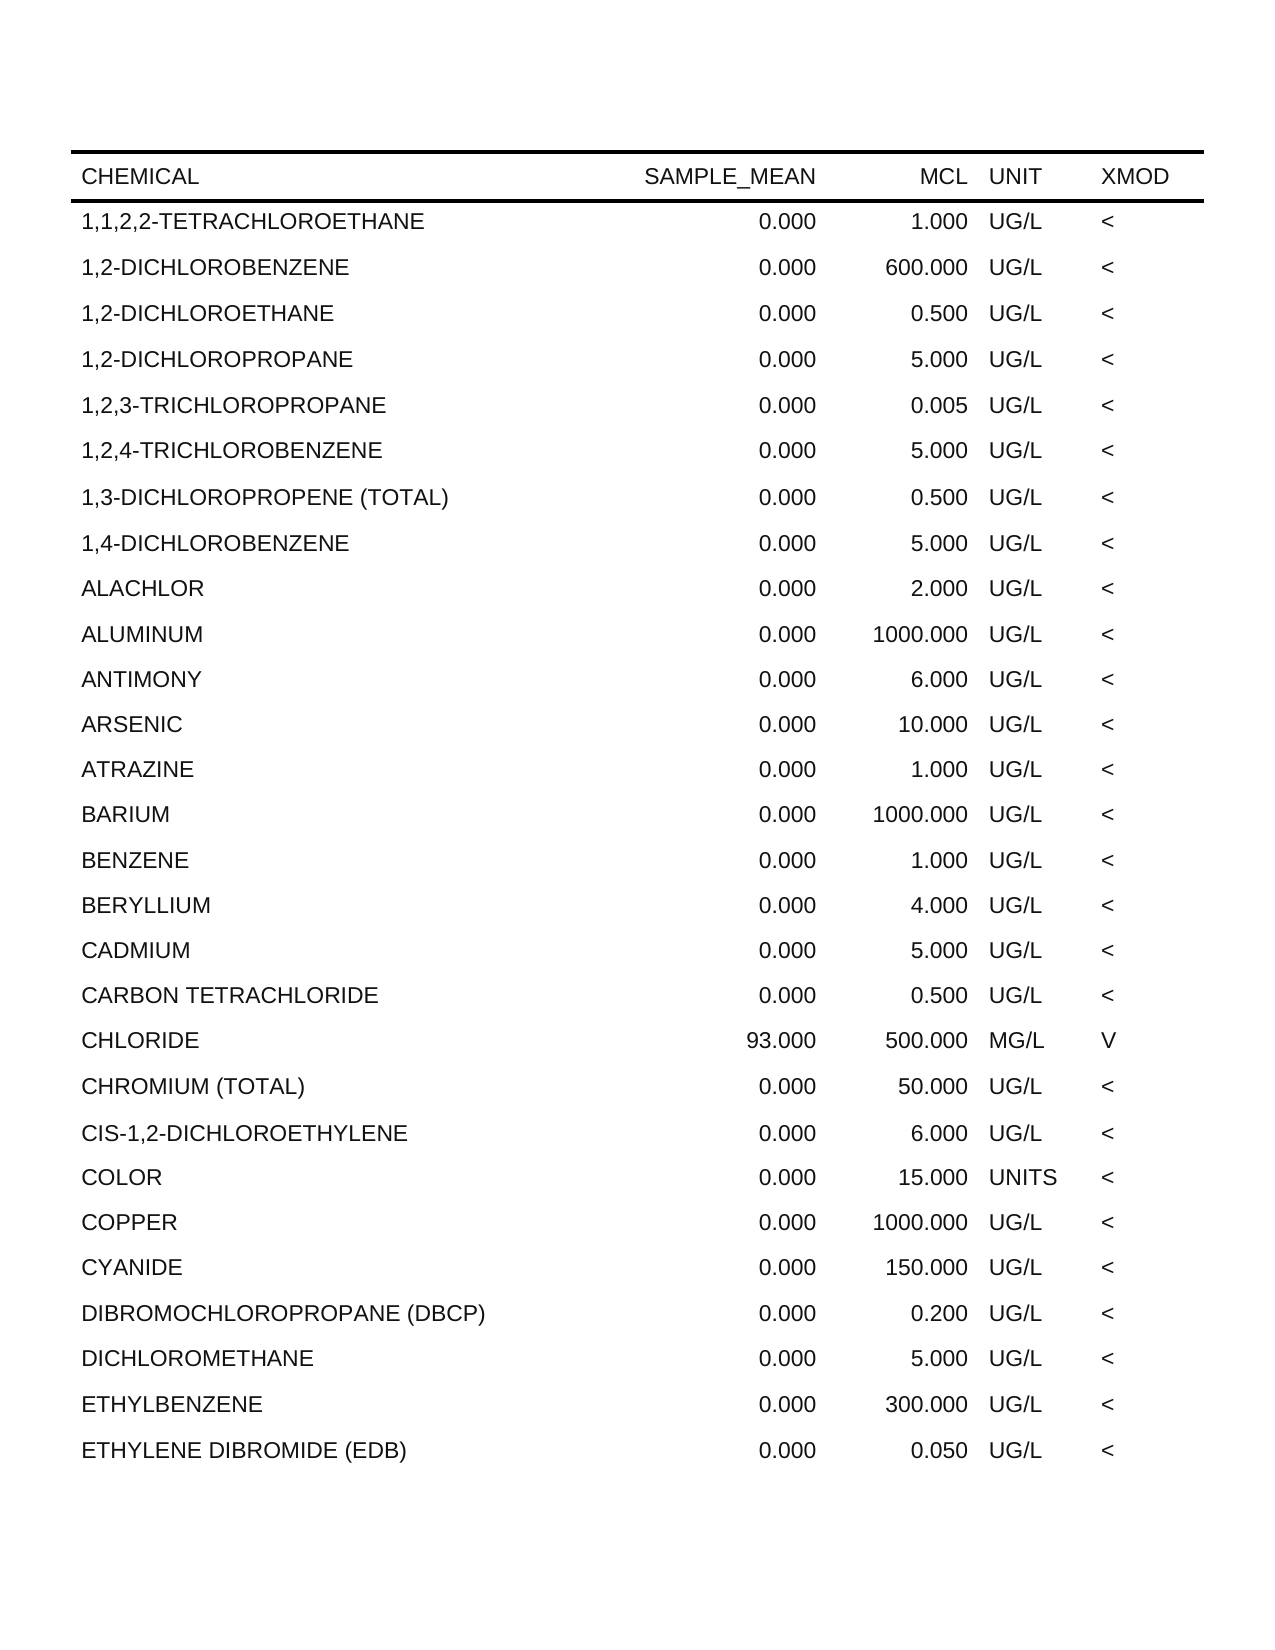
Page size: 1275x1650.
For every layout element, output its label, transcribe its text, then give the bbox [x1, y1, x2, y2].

table_cell UG/L [978, 1290, 1090, 1336]
table_cell < [1090, 290, 1204, 336]
table_cell 1.000 [826, 837, 978, 882]
table_cell < [1090, 203, 1204, 244]
table_cell 0.000 [614, 1290, 826, 1336]
table_cell UG/L [978, 928, 1090, 973]
table_cell COPPER [71, 1199, 614, 1244]
table_cell UG/L [978, 883, 1090, 928]
table_cell UG/L [978, 1110, 1090, 1156]
table_header CHEMICAL [71, 154, 614, 198]
table_cell UG/L [978, 656, 1090, 702]
table_cell 0.000 [614, 747, 826, 792]
table_cell UG/L [978, 474, 1090, 520]
table_cell DICHLOROMETHANE [71, 1336, 614, 1381]
table_cell 0.000 [614, 973, 826, 1018]
table_cell 1.000 [826, 203, 978, 244]
table_cell 5.000 [826, 520, 978, 566]
table_cell UG/L [978, 520, 1090, 566]
table_cell 1000.000 [826, 792, 978, 837]
table_cell 1,2-DICHLOROETHANE [71, 290, 614, 336]
table_cell 5.000 [826, 336, 978, 382]
table_cell 1,2-DICHLOROBENZENE [71, 244, 614, 290]
table_cell 1,4-DICHLOROBENZENE [71, 520, 614, 566]
table_cell 0.000 [614, 656, 826, 702]
table_cell < [1090, 428, 1204, 473]
table_cell < [1090, 382, 1204, 428]
table_cell BARIUM [71, 792, 614, 837]
table_cell < [1090, 1244, 1204, 1289]
table_cell 0.200 [826, 1290, 978, 1336]
table_cell 0.000 [614, 837, 826, 882]
table_cell < [1090, 1381, 1204, 1426]
table_cell ATRAZINE [71, 747, 614, 792]
table_cell 0.000 [614, 1244, 826, 1289]
table_cell V [1090, 1018, 1204, 1063]
table_cell < [1090, 656, 1204, 702]
table_cell < [1090, 474, 1204, 520]
table_cell < [1090, 747, 1204, 792]
table_cell 1000.000 [826, 1199, 978, 1244]
table_cell CIS-1,2-DICHLOROETHYLENE [71, 1110, 614, 1156]
table_cell 5.000 [826, 428, 978, 473]
table_cell UG/L [978, 244, 1090, 290]
table_cell 0.000 [614, 883, 826, 928]
table_cell UG/L [978, 1063, 1090, 1110]
table_cell 0.000 [614, 611, 826, 656]
table_cell 0.000 [614, 1156, 826, 1199]
table_cell BENZENE [71, 837, 614, 882]
table_cell < [1090, 883, 1204, 928]
table_header UNIT [978, 154, 1090, 198]
table_cell < [1090, 702, 1204, 747]
table_cell ETHYLENE DIBROMIDE (EDB) [71, 1426, 614, 1473]
table_cell UG/L [978, 1244, 1090, 1289]
table_cell 0.000 [614, 702, 826, 747]
table_cell 0.000 [614, 1110, 826, 1156]
table_cell < [1090, 1336, 1204, 1381]
table_cell 5.000 [826, 928, 978, 973]
table_cell UNITS [978, 1156, 1090, 1199]
table_cell UG/L [978, 290, 1090, 336]
table_cell ARSENIC [71, 702, 614, 747]
table_cell CHROMIUM (TOTAL) [71, 1063, 614, 1110]
table_cell 0.000 [614, 1381, 826, 1426]
table_cell 0.500 [826, 973, 978, 1018]
table_cell 1,3-DICHLOROPROPENE (TOTAL) [71, 474, 614, 520]
table_cell < [1090, 1063, 1204, 1110]
table_header XMOD [1090, 154, 1204, 198]
table_cell 15.000 [826, 1156, 978, 1199]
table_cell 0.500 [826, 290, 978, 336]
table_cell 1.000 [826, 747, 978, 792]
table_cell UG/L [978, 1426, 1090, 1473]
table_cell 150.000 [826, 1244, 978, 1289]
table_cell UG/L [978, 747, 1090, 792]
table_cell ANTIMONY [71, 656, 614, 702]
table_cell 50.000 [826, 1063, 978, 1110]
table_cell UG/L [978, 336, 1090, 382]
table_cell 0.000 [614, 382, 826, 428]
table_cell MG/L [978, 1018, 1090, 1063]
table_cell 0.000 [614, 566, 826, 611]
table_cell UG/L [978, 1199, 1090, 1244]
table_cell < [1090, 837, 1204, 882]
table_cell < [1090, 611, 1204, 656]
table_cell 0.000 [614, 928, 826, 973]
table_cell < [1090, 1156, 1204, 1199]
table_cell DIBROMOCHLOROPROPANE (DBCP) [71, 1290, 614, 1336]
table_cell 1,2,3-TRICHLOROPROPANE [71, 382, 614, 428]
table_cell 0.000 [614, 792, 826, 837]
table_cell UG/L [978, 203, 1090, 244]
table_cell UG/L [978, 1336, 1090, 1381]
table_cell 0.000 [614, 1063, 826, 1110]
table_cell 1,1,2,2-TETRACHLOROETHANE [71, 203, 614, 244]
table_cell < [1090, 1426, 1204, 1473]
table_cell 0.005 [826, 382, 978, 428]
table_header SAMPLE_MEAN [614, 154, 826, 198]
table_cell 1000.000 [826, 611, 978, 656]
table_cell 0.000 [614, 203, 826, 244]
table_cell UG/L [978, 792, 1090, 837]
table_header MCL [826, 154, 978, 198]
table_cell UG/L [978, 837, 1090, 882]
table_cell 0.000 [614, 290, 826, 336]
table_cell < [1090, 566, 1204, 611]
table_cell CARBON TETRACHLORIDE [71, 973, 614, 1018]
table_cell 0.000 [614, 1336, 826, 1381]
table_cell UG/L [978, 428, 1090, 473]
table_cell UG/L [978, 611, 1090, 656]
table_cell UG/L [978, 702, 1090, 747]
table_cell UG/L [978, 1381, 1090, 1426]
table_cell CYANIDE [71, 1244, 614, 1289]
table_cell < [1090, 928, 1204, 973]
table_cell < [1090, 792, 1204, 837]
table_cell 300.000 [826, 1381, 978, 1426]
table_cell 2.000 [826, 566, 978, 611]
table_cell < [1090, 973, 1204, 1018]
table_cell 0.000 [614, 244, 826, 290]
table_cell 0.050 [826, 1426, 978, 1473]
table_cell 0.000 [614, 1426, 826, 1473]
table_cell 0.000 [614, 520, 826, 566]
table_cell 6.000 [826, 656, 978, 702]
table_cell 10.000 [826, 702, 978, 747]
table_cell 4.000 [826, 883, 978, 928]
table_cell 1,2-DICHLOROPROPANE [71, 336, 614, 382]
table_cell 5.000 [826, 1336, 978, 1381]
table_cell 500.000 [826, 1018, 978, 1063]
table_cell 1,2,4-TRICHLOROBENZENE [71, 428, 614, 473]
table_cell ETHYLBENZENE [71, 1381, 614, 1426]
table_cell 0.000 [614, 336, 826, 382]
table_cell UG/L [978, 973, 1090, 1018]
table_cell BERYLLIUM [71, 883, 614, 928]
table_cell COLOR [71, 1156, 614, 1199]
table_cell CADMIUM [71, 928, 614, 973]
table_cell < [1090, 336, 1204, 382]
table_cell 93.000 [614, 1018, 826, 1063]
table_cell < [1090, 520, 1204, 566]
table_cell < [1090, 244, 1204, 290]
table_cell 6.000 [826, 1110, 978, 1156]
table_cell 600.000 [826, 244, 978, 290]
table_cell 0.000 [614, 474, 826, 520]
table_cell ALACHLOR [71, 566, 614, 611]
table_cell ALUMINUM [71, 611, 614, 656]
table_cell UG/L [978, 382, 1090, 428]
table_cell 0.000 [614, 428, 826, 473]
table_cell 0.000 [614, 1199, 826, 1244]
table_cell UG/L [978, 566, 1090, 611]
table_cell CHLORIDE [71, 1018, 614, 1063]
table_cell < [1090, 1199, 1204, 1244]
table_cell 0.500 [826, 474, 978, 520]
table_cell < [1090, 1290, 1204, 1336]
table_cell < [1090, 1110, 1204, 1156]
